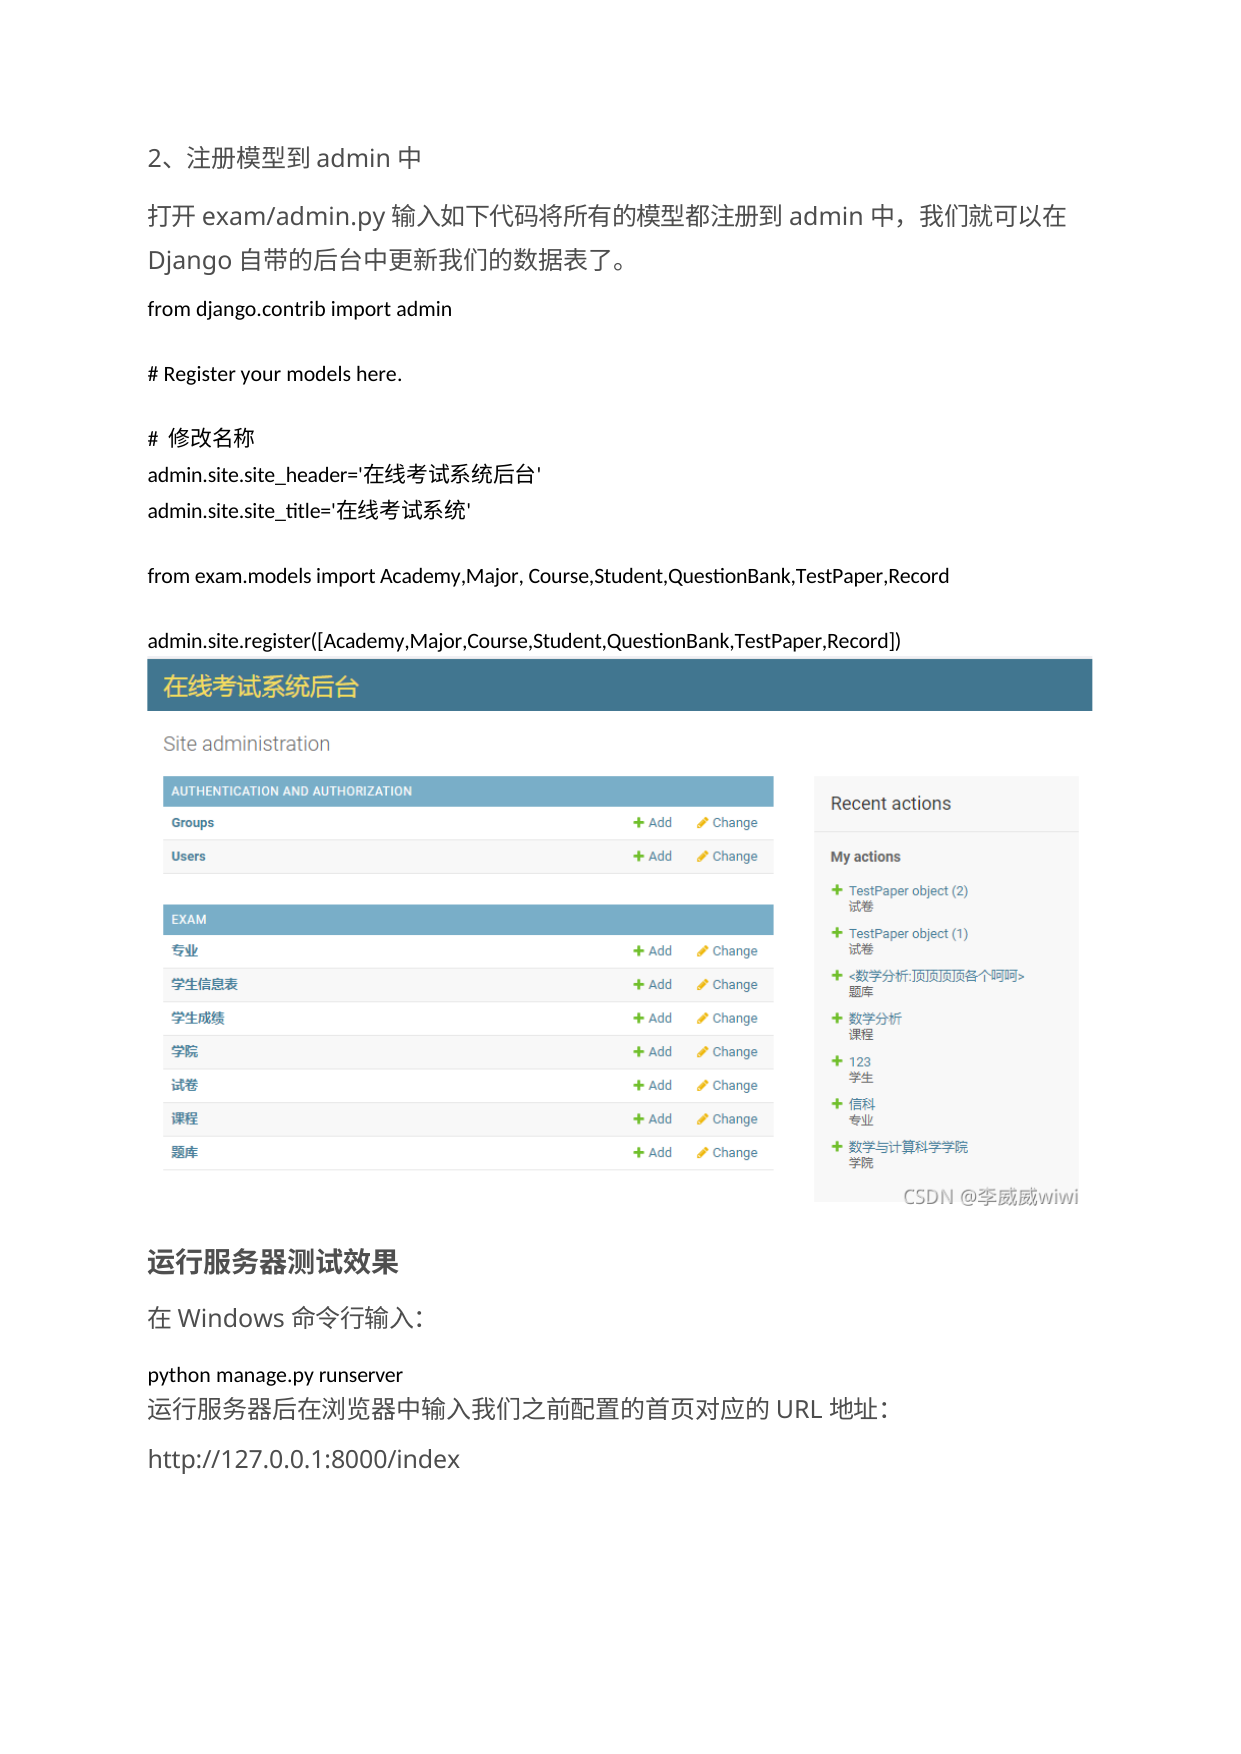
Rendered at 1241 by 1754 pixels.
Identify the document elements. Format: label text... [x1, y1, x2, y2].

text from exam.models import Academy,Major, Course,Student,QuestionBank,TestPaper,Record admin.site.register([Academy,Major,Course,Student,QuestionBank,TestPaper,Record]) [147, 562, 1130, 654]
text # 修改名称 [147, 424, 1130, 452]
subtitle 运行服务器测试效果 [147, 1240, 1130, 1281]
text 运行服务器后在浏览器中输入我们之前配置的首页对应的 URL 地址： http://127.0.0.1:8000/index [147, 1389, 1130, 1475]
text from django.contrib import admin # Register your models here. [147, 295, 457, 386]
text admin.site.site_header='在线考试系统后台' admin.site.site_title='在线考试系统' [147, 457, 588, 525]
text 打开 exam/admin.py 输入如下代码将所有的模型都注册到 admin 中，我们就可以在 Django 自带的后台中更新我们的数据表了。 [147, 196, 1083, 276]
text python manage.py runserver [147, 1361, 1130, 1388]
picture [147, 656, 1093, 1206]
text 2、注册模型到 admin 中 [147, 138, 1130, 174]
text 在 Windows 命令行输入： [147, 1298, 1130, 1335]
